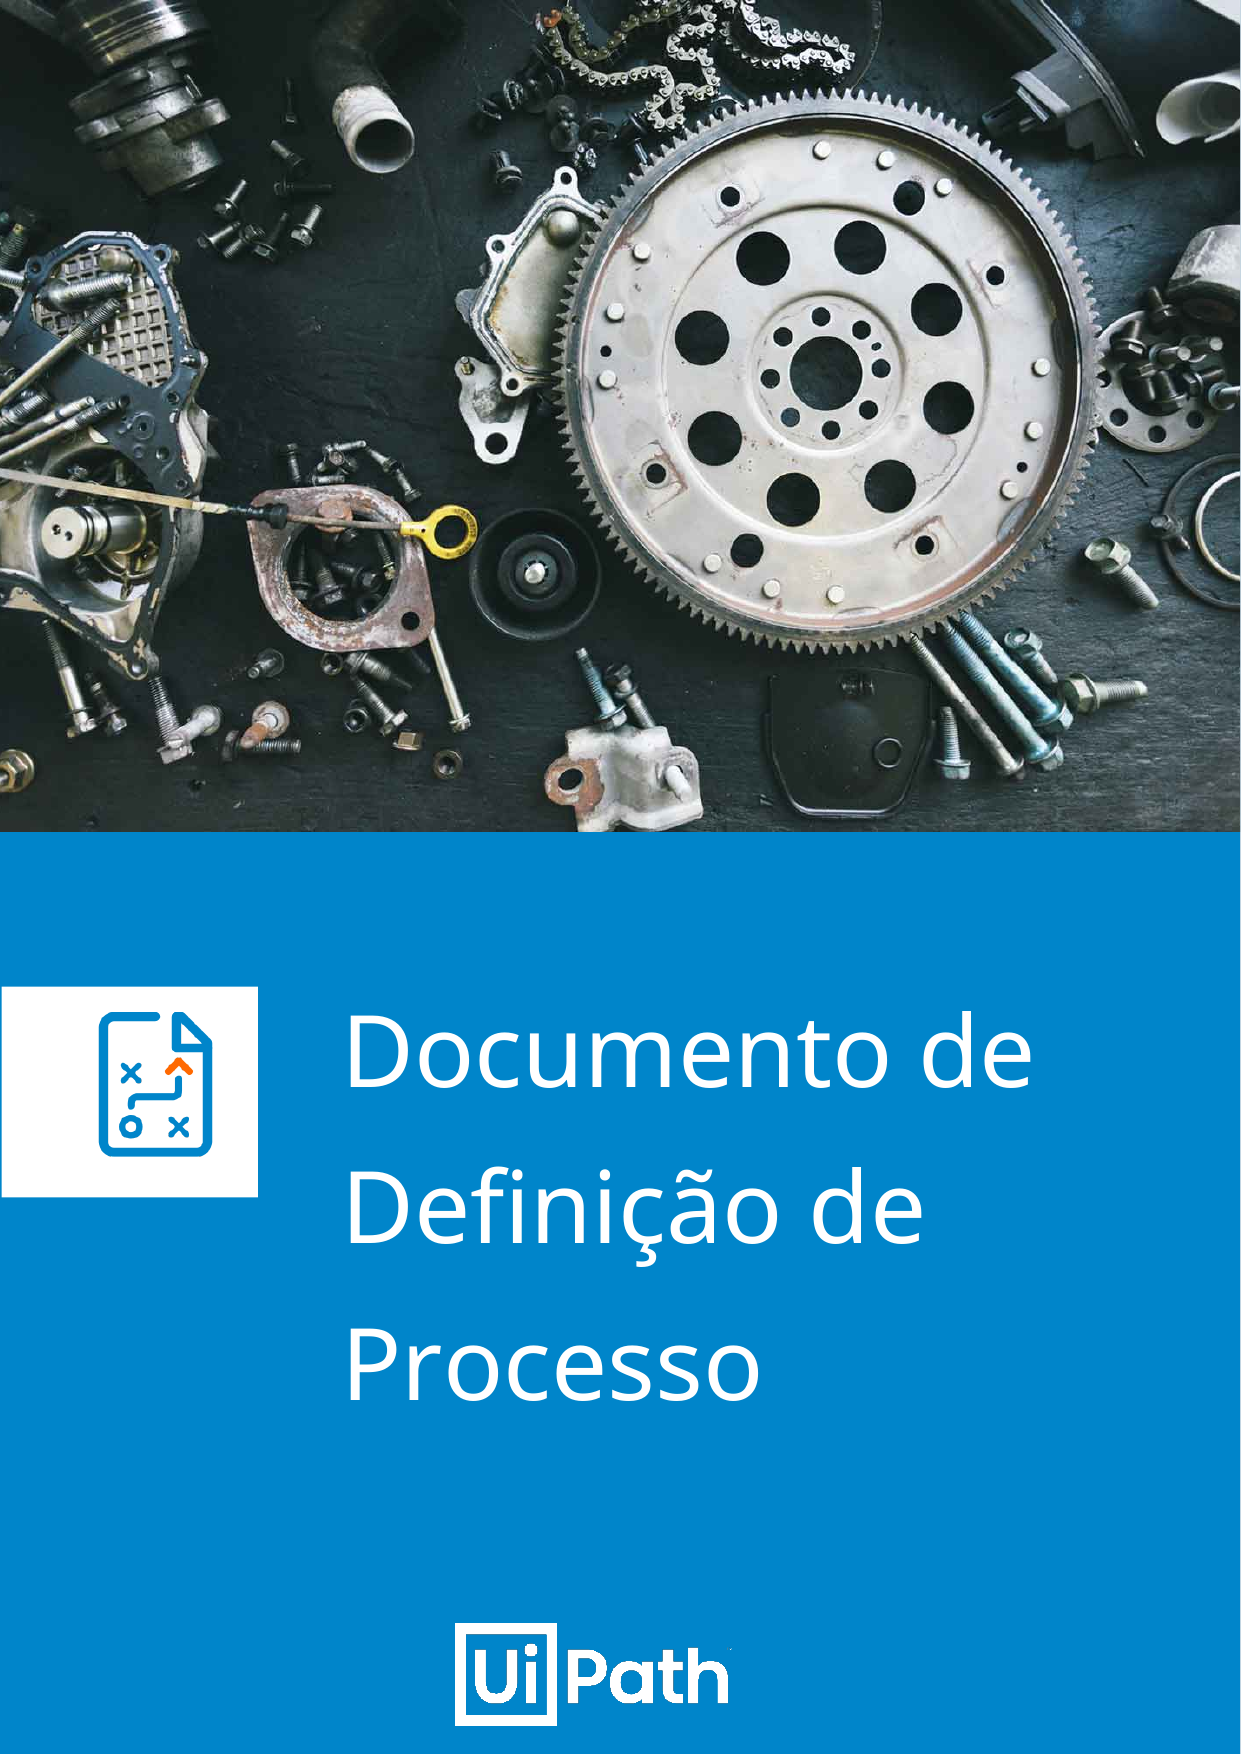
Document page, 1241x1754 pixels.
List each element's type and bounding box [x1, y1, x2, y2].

picture [182, 1025, 200, 1043]
picture [185, 1012, 228, 1157]
picture [82, 1012, 108, 1157]
picture [109, 1012, 202, 1147]
picture [0, 0, 1241, 831]
